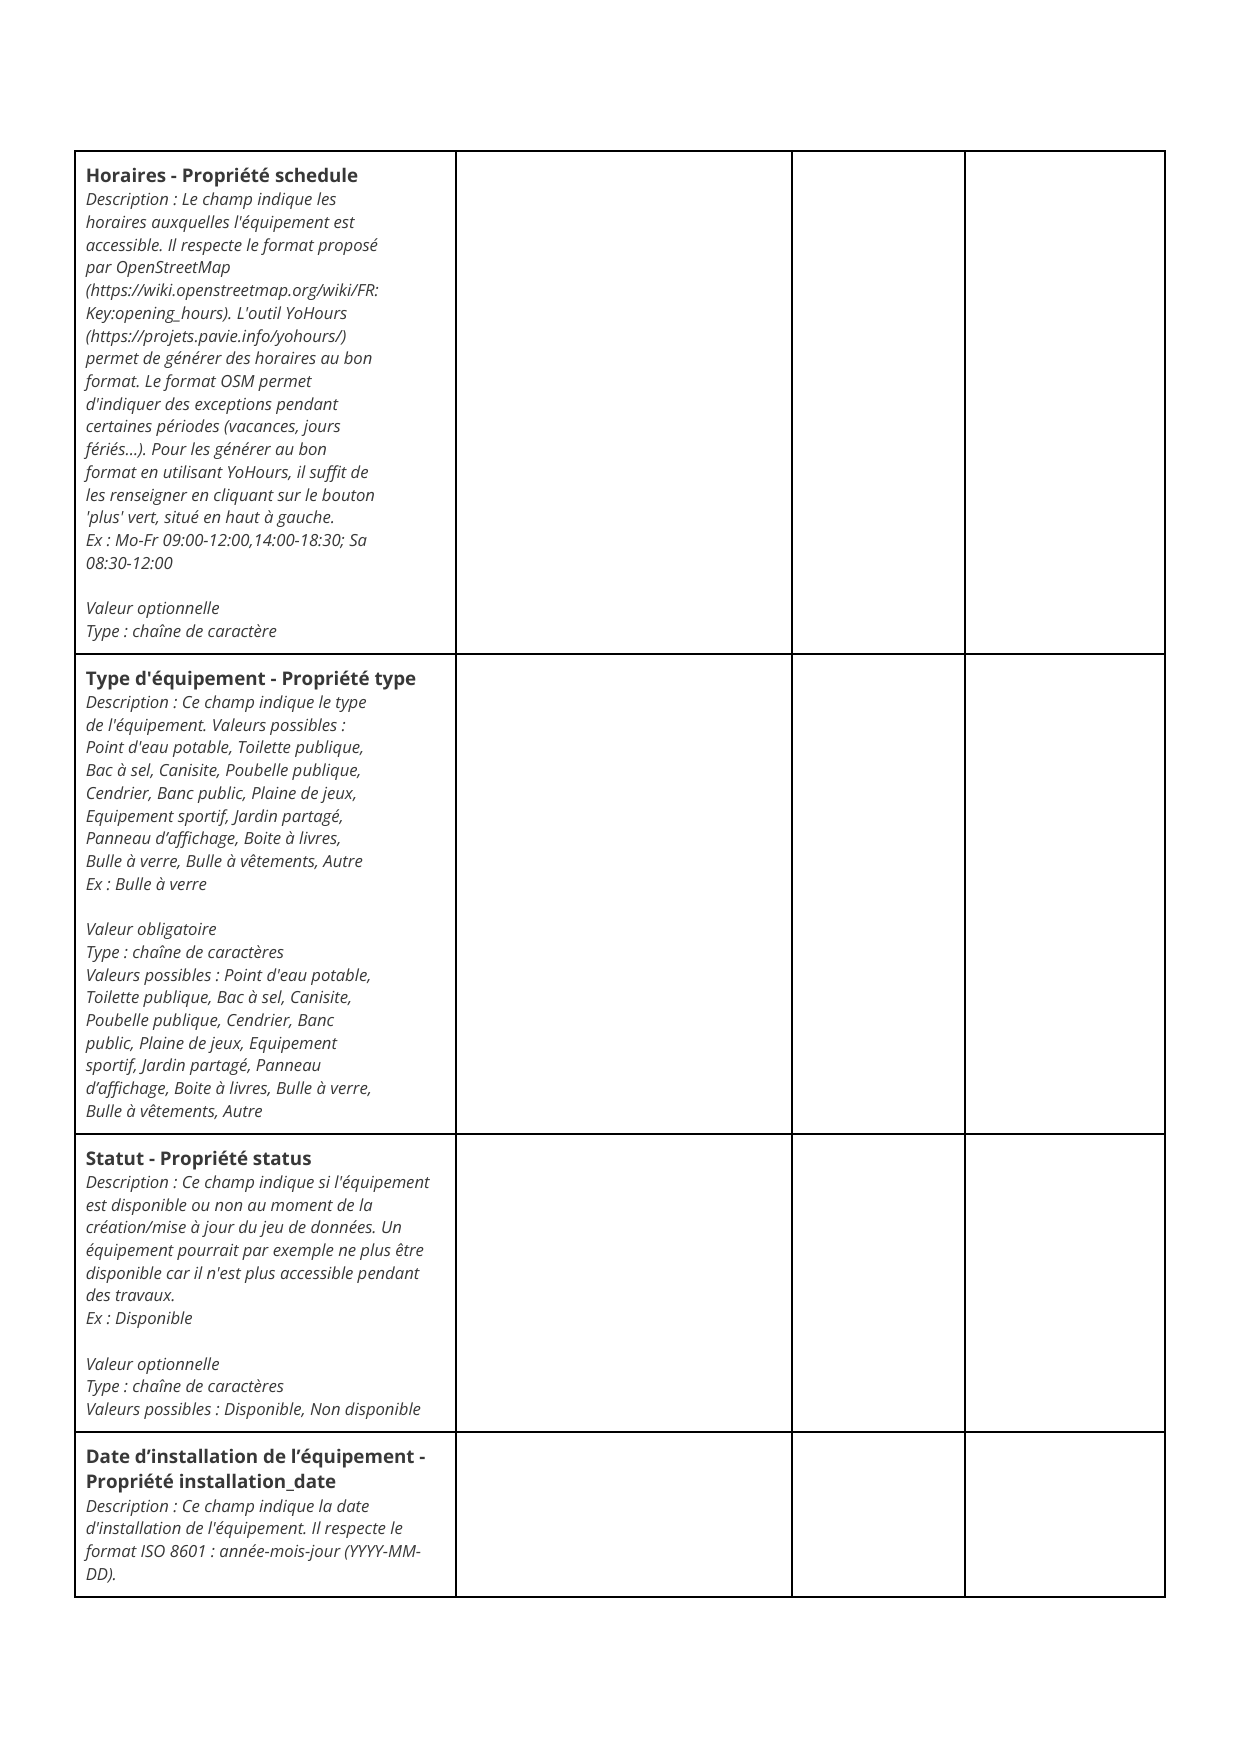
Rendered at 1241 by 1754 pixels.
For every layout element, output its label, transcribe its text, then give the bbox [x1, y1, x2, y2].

table_cell [457, 1433, 791, 1596]
table_cell Type d'équipement - Propriété type Description : Ce champ indique le type de l'équipement. Valeurs possibles : Point d'eau potable, Toilette publique, Bac à sel, Canisite, Poubelle publique, Cendrier, Banc public, Plaine de jeux, Equipement sportif, Jardin partagé, Panneau d’affichage, Boite à livres, Bulle à verre, Bulle à vêtements, Autre Ex : Bulle à verre Valeur obligatoire Type : chaîne de caractères Valeurs possibles : Point d'eau potable, Toilette publique, Bac à sel, Canisite, Poubelle publique, Cendrier, Banc public, Plaine de jeux, Equipement sportif, Jardin partagé, Panneau d’affichage, Boite à livres, Bulle à verre, Bulle à vêtements, Autre [76, 655, 455, 1132]
table_cell [793, 655, 964, 1132]
table_cell [966, 1433, 1164, 1596]
table_cell [457, 655, 791, 1132]
table_cell [966, 1135, 1164, 1431]
table_cell Statut - Propriété status Description : Ce champ indique si l'équipement est disponible ou non au moment de la création/mise à jour du jeu de données. Un équipement pourrait par exemple ne plus être disponible car il n'est plus accessible pendant des travaux. Ex : Disponible Valeur optionnelle Type : chaîne de caractères Valeurs possibles : Disponible, Non disponible [76, 1135, 455, 1431]
table_cell [793, 1433, 964, 1596]
table_cell Horaires - Propriété schedule Description : Le champ indique les horaires auxquelles l'équipement est accessible. Il respecte le format proposé par OpenStreetMap (https://wiki.openstreetmap.org/wiki/FR:Key:opening_hours). L'outil YoHours (https://projets.pavie.info/yohours/) permet de générer des horaires au bon format. Le format OSM permet d'indiquer des exceptions pendant certaines périodes (vacances, jours fériés…). Pour les générer au bon format en utilisant YoHours, il suffit de les renseigner en cliquant sur le bouton 'plus' vert, situé en haut à gauche. Ex : Mo-Fr 09:00-12:00,14:00-18:30; Sa 08:30-12:00 Valeur optionnelle Type : chaîne de caractère [76, 152, 455, 653]
table_cell [457, 152, 791, 653]
table_cell [793, 1135, 964, 1431]
table_cell [457, 1135, 791, 1431]
table_cell [966, 152, 1164, 653]
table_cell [76, 1433, 455, 1596]
table_cell [966, 655, 1164, 1132]
table_cell [793, 152, 964, 653]
